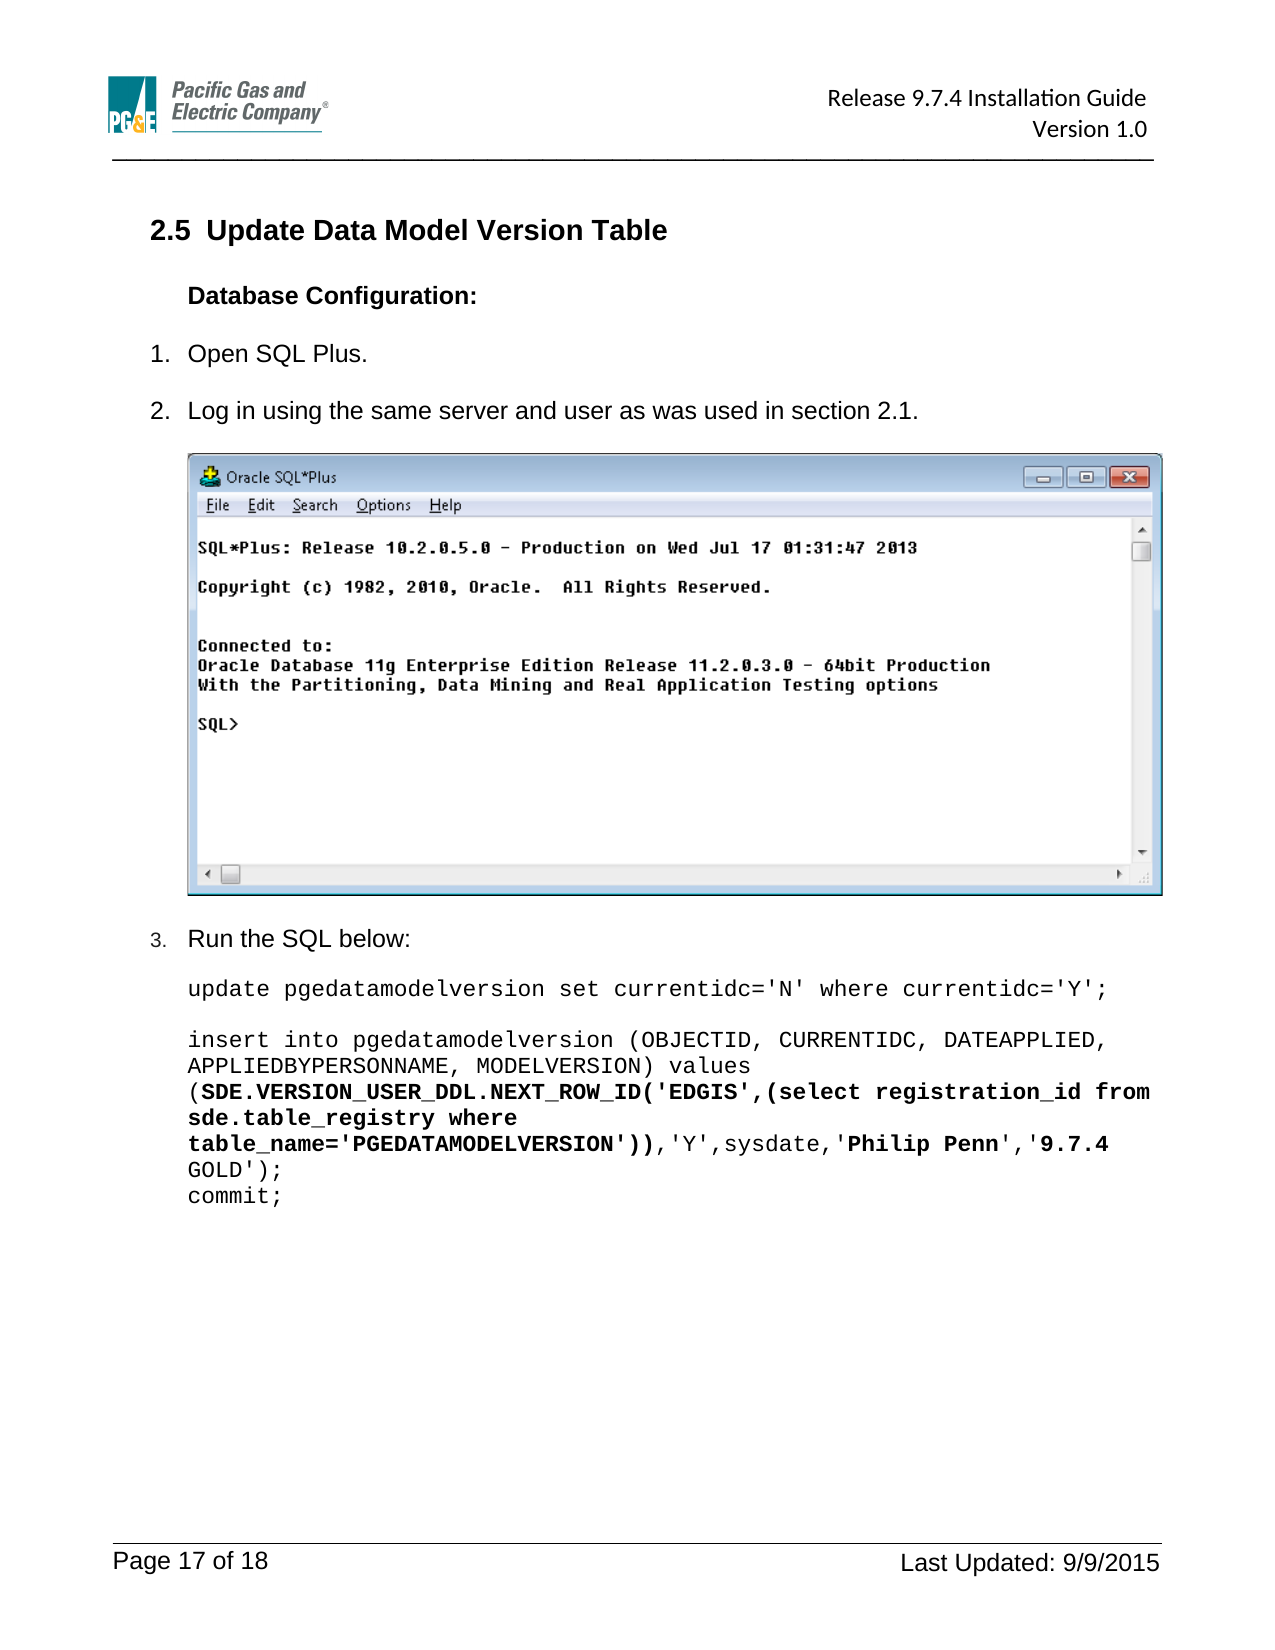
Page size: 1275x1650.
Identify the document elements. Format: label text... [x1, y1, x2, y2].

list Run the SQL below: [150, 924, 1162, 953]
text commit; [187, 1184, 1162, 1210]
list Open SQL Plus. [150, 338, 1162, 396]
text Database Configuration: [112, 281, 1162, 310]
subtitle Update Data Model Version Table [150, 212, 1162, 246]
text insert into pgedatamodelversion (OBJECTID, CURRENTIDC, DATEAPPLIED, APPLIEDBYPERSONNAME, MODELVERSION) values (SDE.VERSION_USER_DDL.NEXT_ROW_ID('EDGIS',(select registration_id from sde.table_registry where table_name='PGEDATAMODELVERSION')),'Y',sysdate,'Philip Penn','9.7.4 GOLD'); [187, 1029, 1162, 1184]
picture [187, 453, 1163, 896]
text update pgedatamodelversion set currentidc='N' where currentidc='Y'; [187, 977, 1162, 1003]
